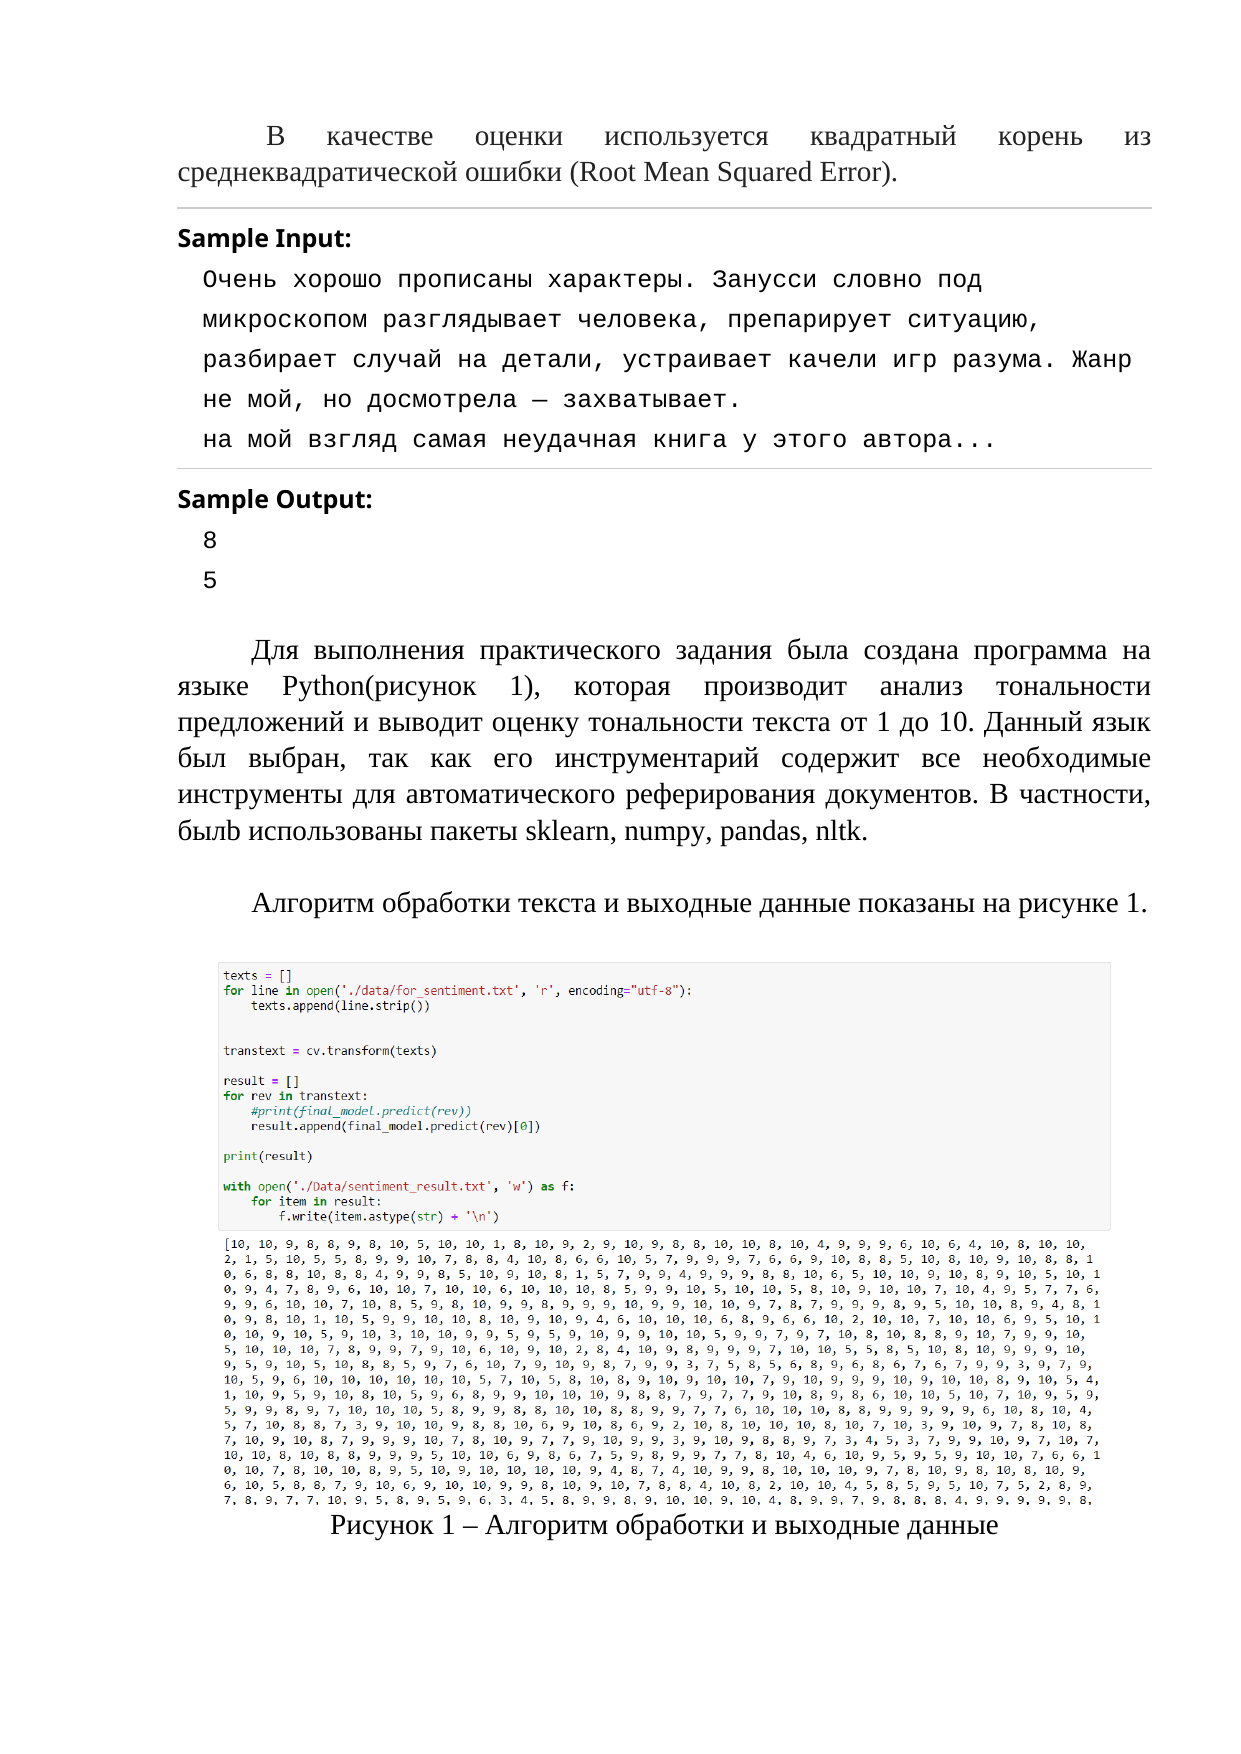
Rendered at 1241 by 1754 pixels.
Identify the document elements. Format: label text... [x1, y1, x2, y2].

text 8 [202, 516, 1152, 556]
text на мой взгляд самая неудачная книга у этого автора... [202, 415, 1152, 455]
text Алгоритм обработки текста и выходные данные показаны на рисунке 1. [177, 885, 1152, 918]
title Sample Input: [177, 209, 1152, 255]
text Для выполнения практического задания была создана программа на языке Python(рисунок 1), которая производит анализ тональности предложений и выводит оценку тональности текста от 1 до 10. Данный язык был выбран, так как его инструментарий содержит все необходимые инструменты для автоматического реферирования документов. В частности, былb использованы пакеты sklearn, numpy, pandas, nltk. [177, 632, 1152, 846]
text Рисунок 1 – Алгоритм обработки и выходные данные [177, 1507, 1152, 1541]
text В качестве оценки используется квадратный корень из среднеквадратической ошибки (Root Mean Squared Error). [177, 118, 1152, 188]
text Очень хорошо прописаны характеры. Занусси словно под микроскопом разглядывает человека, препарирует ситуацию, разбирает случай на детали, устраивает качели игр разума. Жанр не мой, но досмотрела — захватывает. [202, 255, 1152, 415]
picture [216, 957, 1113, 1505]
text 5 [202, 556, 1152, 596]
title Sample Output: [177, 469, 1152, 516]
